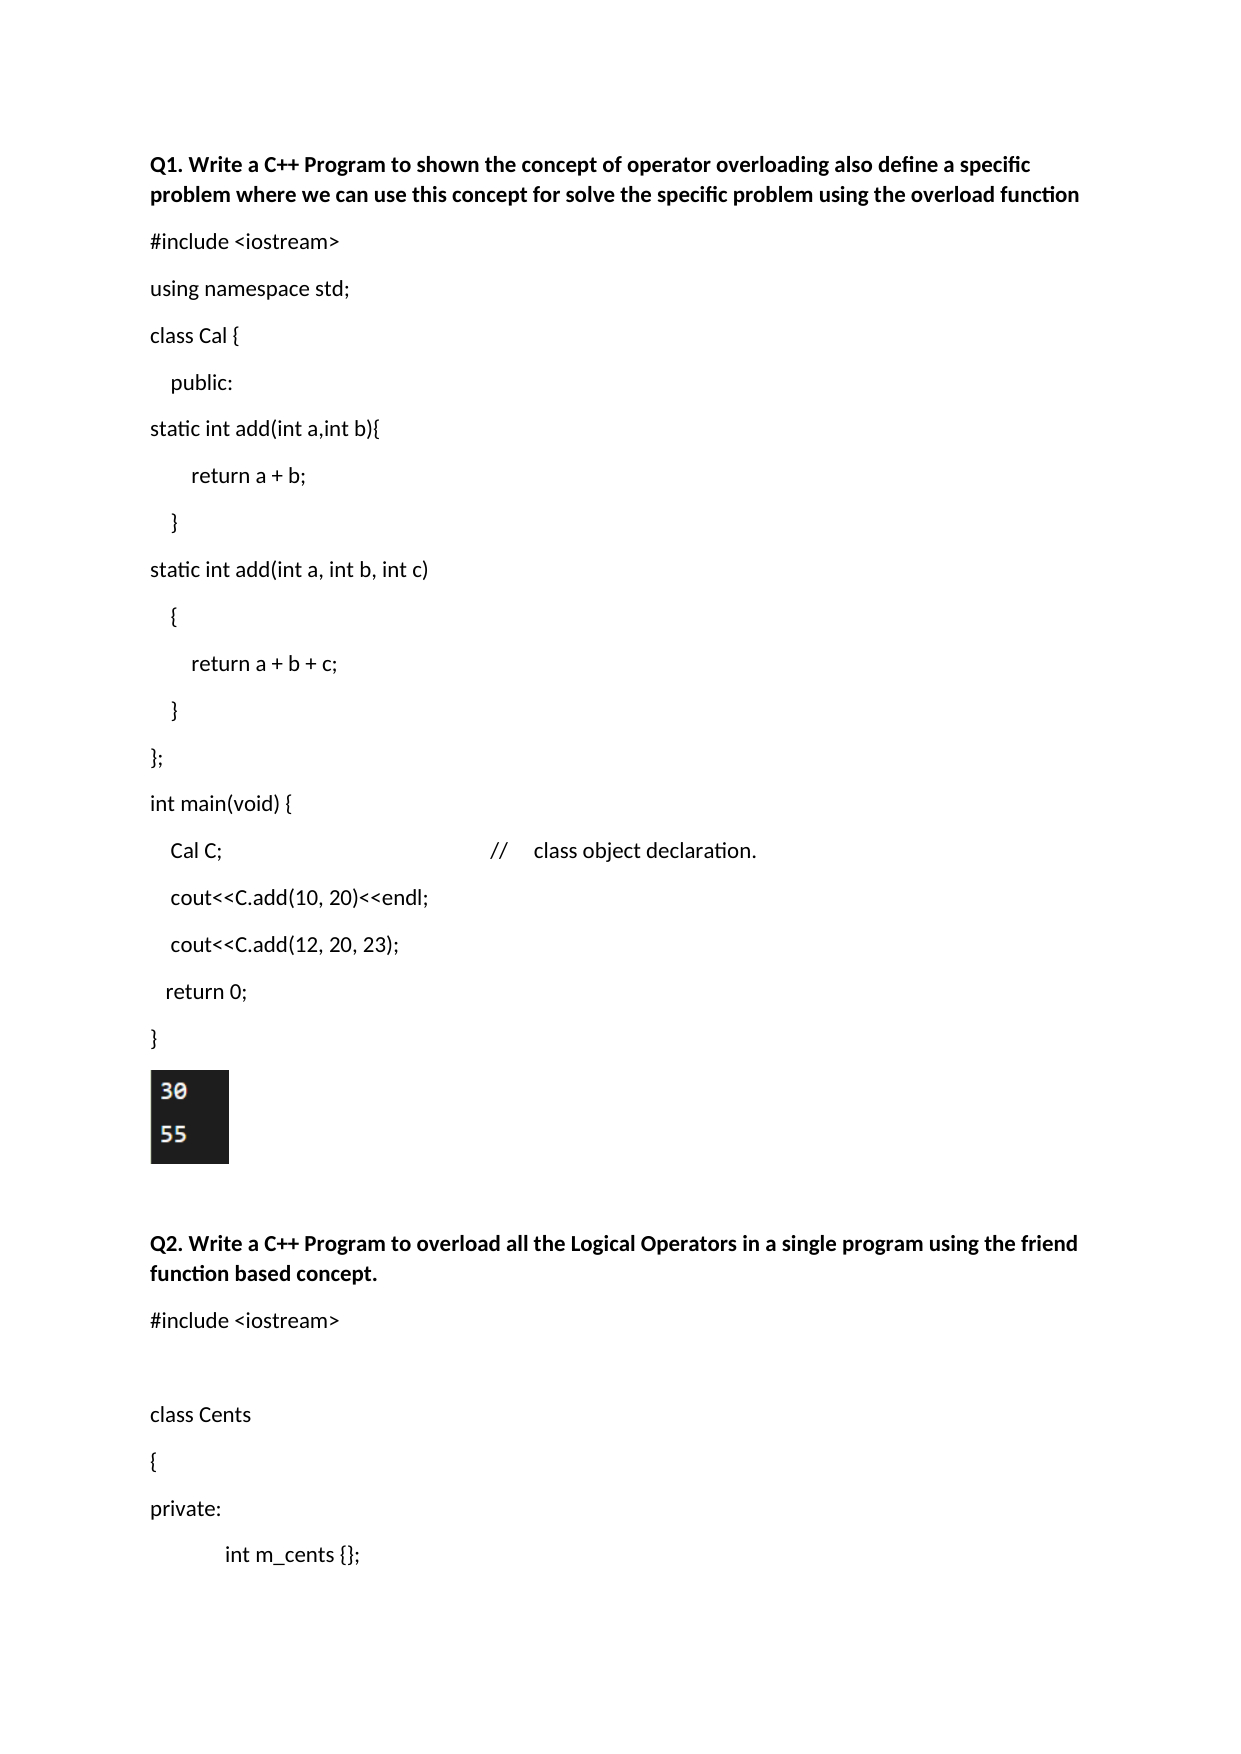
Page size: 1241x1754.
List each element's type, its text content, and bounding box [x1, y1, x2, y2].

text private: [150, 1494, 1090, 1522]
text return 0; [150, 977, 1090, 1005]
text } [150, 696, 1090, 724]
text Q2. Write a C++ Program to overload all the Logical Operators in a single program using the friend function based concept. [150, 1229, 1090, 1287]
text return a + b + c; [150, 649, 1090, 677]
text #include <iostream> [150, 1306, 1090, 1334]
text } [150, 508, 1090, 536]
text return a + b; [150, 461, 1090, 489]
text static int add(int a,int b){ [150, 414, 1090, 443]
text class Cents [150, 1400, 1090, 1428]
text static int add(int a, int b, int c) [150, 555, 1090, 583]
text #include <iostream> [150, 227, 1090, 255]
text Q1. Write a C++ Program to shown the concept of operator overloading also define a specific problem where we can use this concept for solve the specific problem using the overload function [150, 150, 1090, 208]
text cout<<C.add(10, 20)<<endl; [150, 883, 1090, 911]
text class Cal { [150, 321, 1090, 349]
text cout<<C.add(12, 20, 23); [150, 930, 1090, 958]
text int m_cents {}; [150, 1541, 1090, 1568]
picture [150, 1070, 229, 1164]
text using namespace std; [150, 274, 1090, 302]
text { [150, 1447, 1090, 1475]
text { [150, 602, 1090, 630]
text Cal C; // class object declaration. [150, 836, 1090, 864]
text } [150, 1024, 1090, 1052]
text int main(void) { [150, 789, 1090, 818]
text public: [150, 368, 1090, 396]
text }; [150, 743, 1090, 771]
